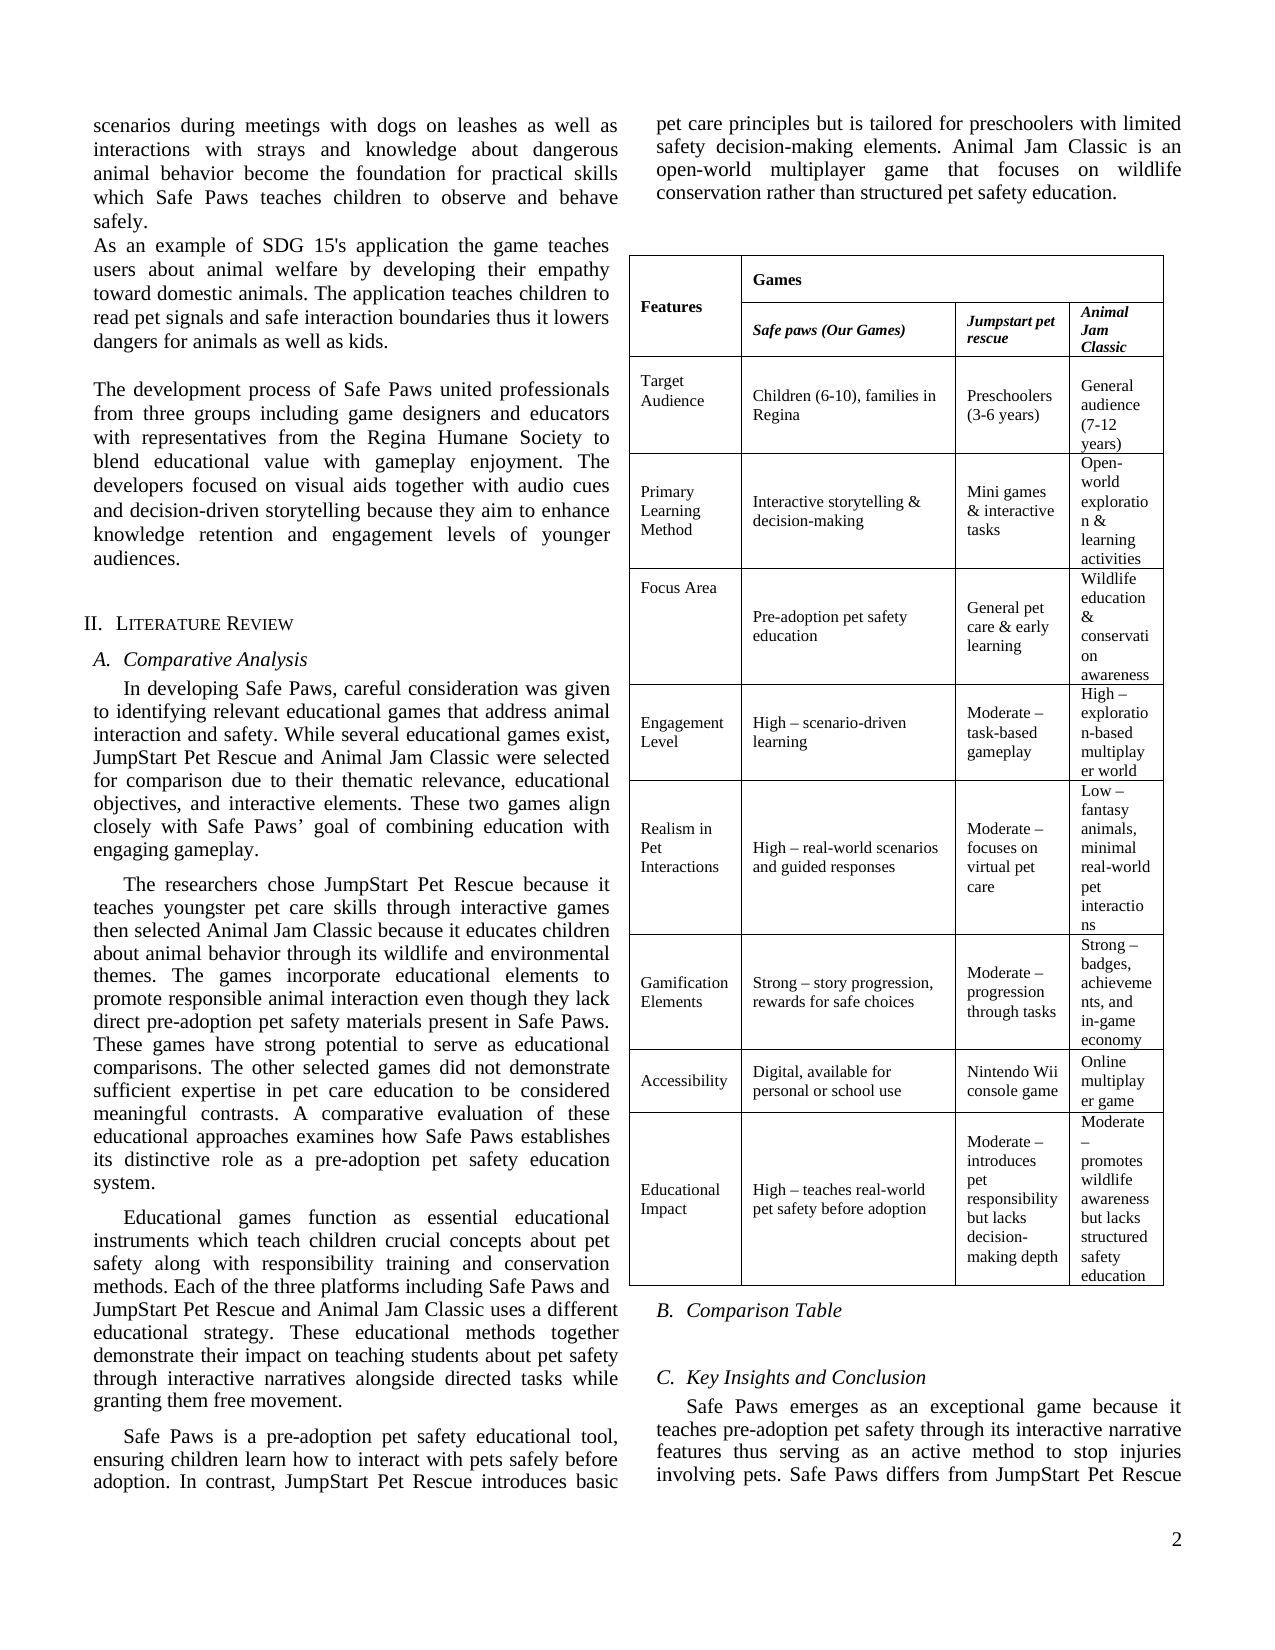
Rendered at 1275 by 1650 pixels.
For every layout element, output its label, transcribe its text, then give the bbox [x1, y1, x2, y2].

table_header Features [630, 256, 741, 356]
table_cell Nintendo Wii console game [956, 1050, 1069, 1112]
text In developing Safe Paws, careful consideration was given to identifying relevant educational games that address animal interaction and safety. While several educational games exist, JumpStart Pet Rescue and Animal Jam Classic were selected for comparison due to their thematic relevance, educational objectives, and interactive elements. These two games align closely with Safe Paws’ goal of combining education with engaging gameplay. [93, 677, 619, 861]
table_cell Mini games & interactive tasks [956, 454, 1069, 568]
subtitle Key Insights and Conclusion [656, 1364, 1182, 1389]
table_cell Target Audience [630, 357, 741, 453]
table_cell Animal Jam Classic [1070, 303, 1163, 356]
table_cell Online multiplayer game [1070, 1050, 1163, 1112]
table_cell Wildlife education & conservation awareness [1070, 569, 1163, 684]
table_cell Strong – story progression, rewards for safe choices [742, 935, 955, 1049]
table_cell High – exploration-based multiplayer world [1070, 685, 1163, 780]
text Educational games function as essential educational instruments which teach children crucial concepts about pet safety along with responsibility training and conservation methods. Each of the three platforms including Safe Paws and JumpStart Pet Rescue and Animal Jam Classic uses a different educational strategy. These educational methods together demonstrate their impact on teaching students about pet safety through interactive narratives alongside directed tasks while granting them free movement. [93, 1206, 619, 1412]
table_cell Open-world exploration & learning activities [1070, 454, 1163, 568]
table_cell Safe paws (Our Games) [742, 303, 955, 356]
table_cell General audience (7-12 years) [1070, 357, 1163, 453]
text Safe Paws is a pre-adoption pet safety educational tool, ensuring children learn how to interact with pets safely before adoption. In contrast, JumpStart Pet Rescue introduces basic pet care principles but is tailored for preschoolers with limited safety decision-making elements. Animal Jam Classic is an open-world multiplayer game that focuses on wildlife conservation rather than structured pet safety education. [93, 1425, 619, 1493]
subtitle Comparison Table [656, 252, 1182, 1322]
table_cell High – teaches real-world pet safety before adoption [742, 1113, 955, 1285]
table_cell Moderate – progression through tasks [956, 935, 1069, 1049]
table_cell High – real-world scenarios and guided responses [742, 781, 955, 934]
table_cell Strong – badges, achievements, and in-game economy [1070, 935, 1163, 1049]
table_cell Educational Impact [630, 1113, 741, 1285]
table_cell Accessibility [630, 1050, 741, 1112]
table_cell Moderate – introduces pet responsibility but lacks decision-making depth [956, 1113, 1069, 1285]
table_cell Low – fantasy animals, minimal real-world pet interactions [1070, 781, 1163, 934]
table_cell Children (6-10), families in Regina [742, 357, 955, 453]
table_cell Moderate – promotes wildlife awareness but lacks structured safety education [1070, 1113, 1163, 1285]
table_header Games [742, 256, 1163, 302]
table_cell Pre-adoption pet safety education [742, 569, 955, 684]
table_cell Moderate – task-based gameplay [956, 685, 1069, 780]
table_cell Interactive storytelling & decision-making [742, 454, 955, 568]
table_cell Jumpstart pet rescue [956, 303, 1069, 356]
table_cell Preschoolers (3-6 years) [956, 357, 1069, 453]
table_cell General pet care & early learning [956, 569, 1069, 684]
subtitle Comparative Analysis [93, 647, 619, 671]
table_cell Engagement Level [630, 685, 741, 780]
table_cell Moderate – focuses on virtual pet care [956, 781, 1069, 934]
subtitle Literature Review [93, 610, 619, 634]
table_cell Digital, available for personal or school use [742, 1050, 955, 1112]
text The development process of Safe Paws united professionals from three groups including game designers and educators with representatives from the Regina Humane Society to blend educational value with gameplay enjoyment. The developers focused on visual aids together with audio cues and decision-driven storytelling because they aim to enhance knowledge retention and engagement levels of younger audiences. [93, 377, 619, 570]
text Safe Paws is a pre-adoption pet safety educational tool, ensuring children learn how to interact with pets safely before adoption. In contrast, JumpStart Pet Rescue introduces basic pet care principles but is tailored for preschoolers with limited safety decision-making elements. Animal Jam Classic is an open-world multiplayer game that focuses on wildlife conservation rather than structured pet safety education. [656, 112, 1182, 204]
text As an example of SDG 15's application the game teaches users about animal welfare by developing their empathy toward domestic animals. The application teaches children to read pet signals and safe interaction boundaries thus it lowers dangers for animals as well as kids. [93, 233, 619, 353]
table_cell High – scenario-driven learning [742, 685, 955, 780]
text The researchers chose JumpStart Pet Rescue because it teaches youngster pet care skills through interactive games then selected Animal Jam Classic because it educates children about animal behavior through its wildlife and environmental themes. The games incorporate educational elements to promote responsible animal interaction even though they lack direct pre-adoption pet safety materials present in Safe Paws. These games have strong potential to serve as educational comparisons. The other selected games did not demonstrate sufficient expertise in pet care education to be considered meaningful contrasts. A comparative evaluation of these educational approaches examines how Safe Paws establishes its distinctive role as a pre-adoption pet safety education system. [93, 873, 619, 1194]
table_cell Focus Area [630, 569, 741, 684]
table_cell Realism in Pet Interactions [630, 781, 741, 934]
table_cell Gamification Elements [630, 935, 741, 1049]
table_cell Primary Learning Method [630, 454, 741, 568]
